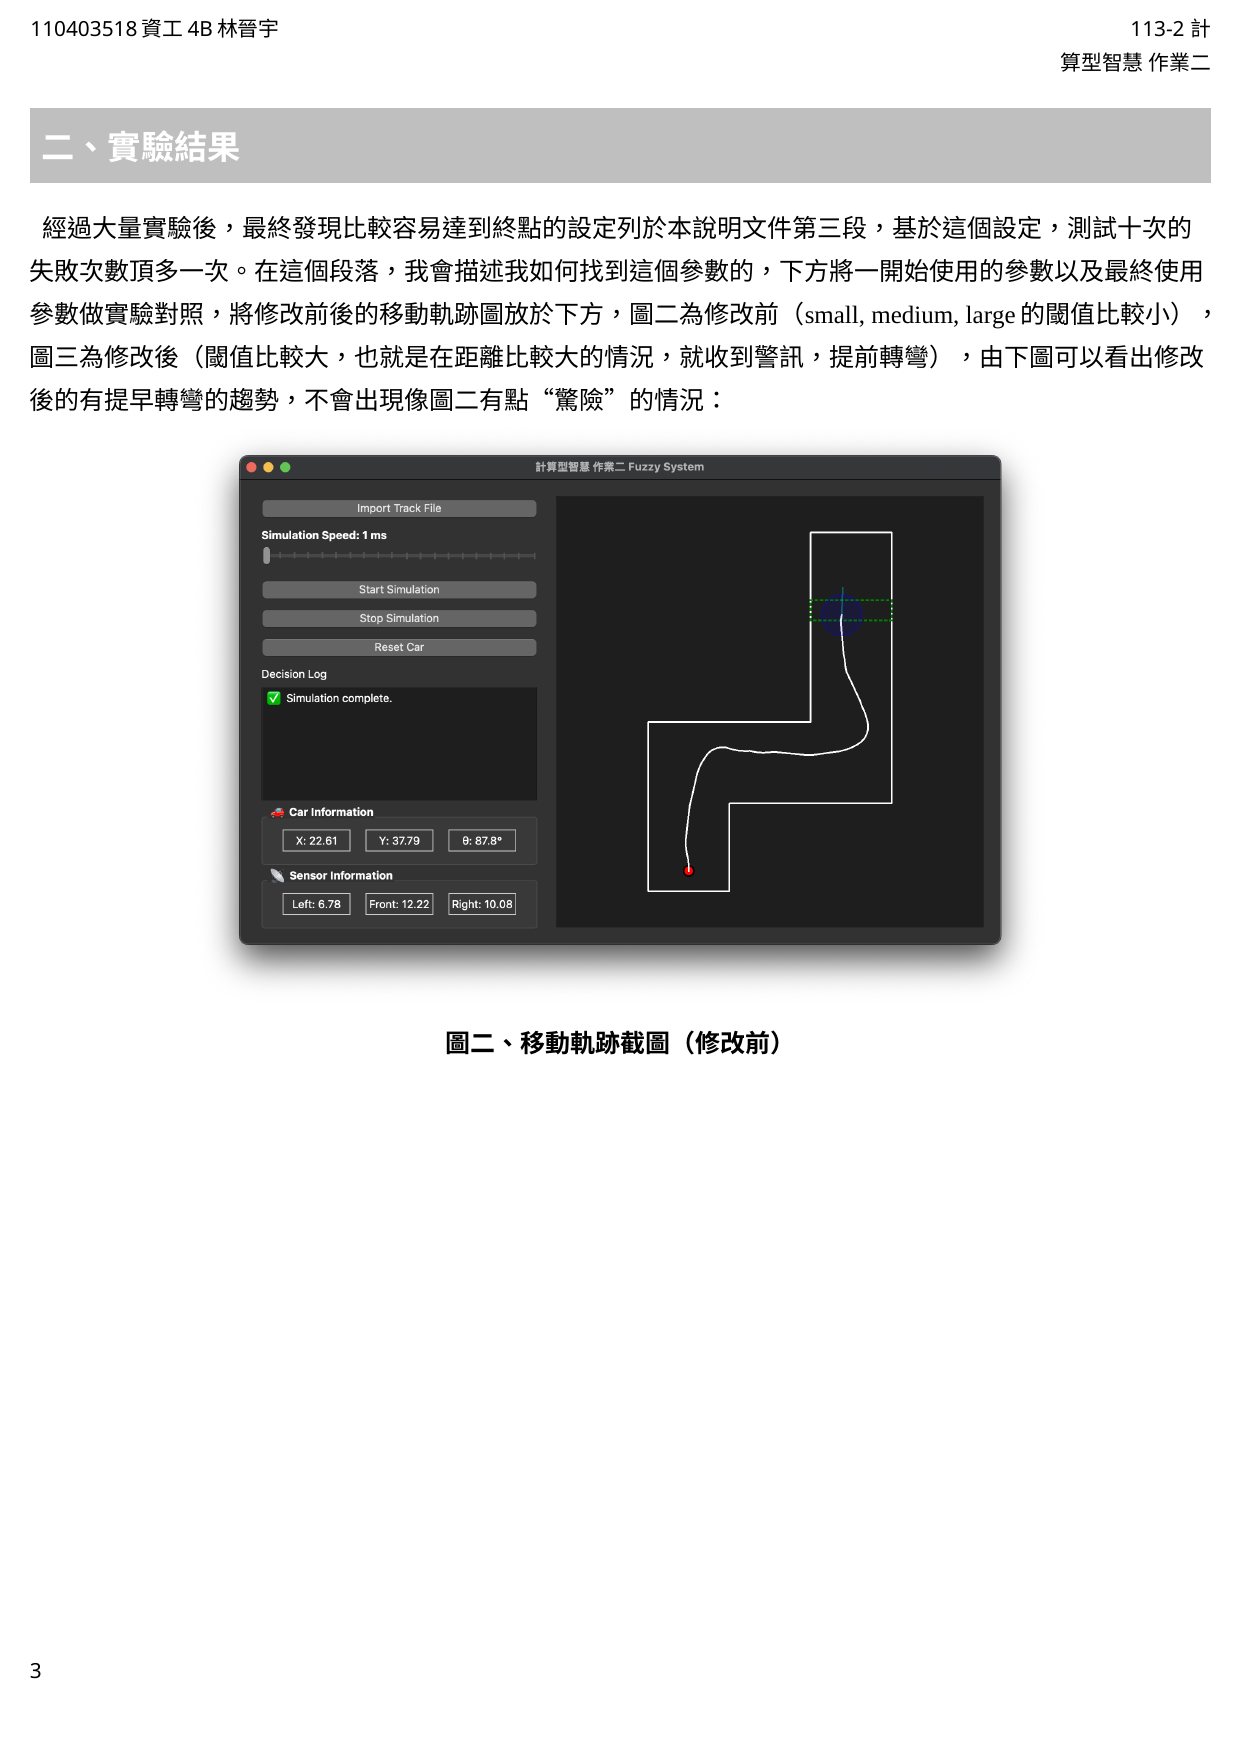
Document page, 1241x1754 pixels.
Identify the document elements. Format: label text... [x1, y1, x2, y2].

table_header 二、實驗結果 [30, 108, 1211, 183]
picture [192, 423, 1048, 1007]
text 圖二、移動軌跡截圖（修改前） [29, 1023, 1211, 1061]
text 經過大量實驗後，最終發現比較容易達到終點的設定列於本說明文件第三段，基於這個設定，測試十次的失敗次數頂多一次。在這個段落，我會描述我如何找到這個參數的，下方將一開始使用的參數以及最終使用參數做實驗對照，將修改前後的移動軌跡圖放於下方，圖二為修改前（small, medium, large的閾值比較小），圖三為修改後（閾值比較大，也就是在距離比較大的情況，就收到警訊，提前轉彎），由下圖可以看出修改後的有提早轉彎的趨勢，不會出現像圖二有點“驚險”的情況： [29, 208, 1211, 418]
